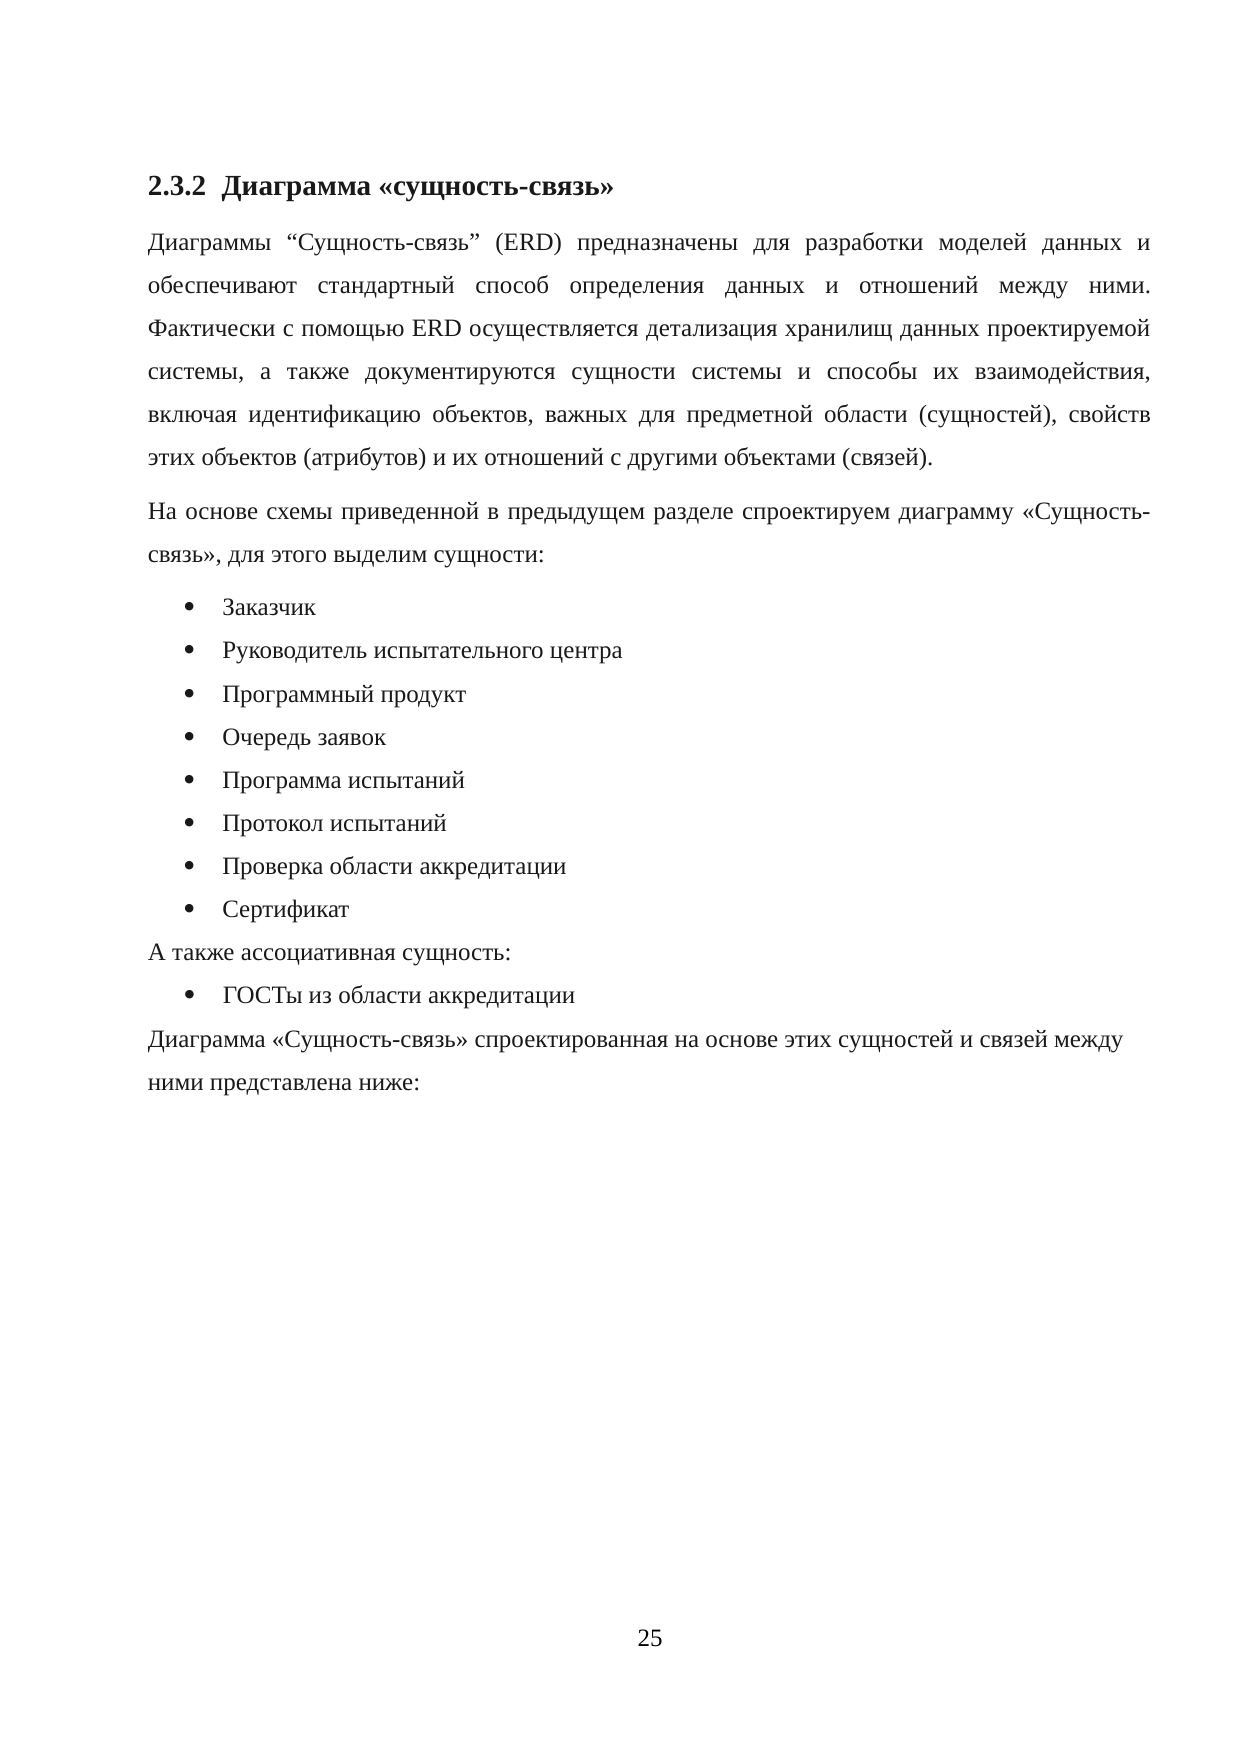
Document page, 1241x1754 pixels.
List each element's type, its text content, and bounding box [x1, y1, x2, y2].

list ГОСТы из области аккредитации [185, 981, 1152, 1009]
list Заказчик [185, 592, 1152, 621]
list Программа испытаний [185, 765, 1152, 794]
text Диаграммы “Сущность-связь” (ERD) предназначены для разработки моделей данных и обеспечивают стандартный способ определения данных и отношений между ними. Фактически с помощью ERD осуществляется детализация хранилищ данных проектируемой системы, а также документируются сущности системы и способы их взаимодействия, включая идентификацию объектов, важных для предметной области (сущностей), свойств этих объектов (атрибутов) и их отношений с другими объектами (связей). [148, 227, 1152, 471]
list Сертификат [185, 894, 1152, 923]
subtitle 2.3.2 Диаграмма «сущность-связь» [148, 168, 1152, 202]
list Протокол испытаний [185, 808, 1152, 837]
list Руководитель испытательного центра [185, 636, 1152, 664]
text А также ассоциативная сущность: [148, 937, 1152, 966]
list Проверка области аккредитации [185, 851, 1152, 880]
list Очередь заявок [185, 722, 1152, 751]
text На основе схемы приведенной в предыдущем разделе спроектируем диаграмму «Сущность-связь», для этого выделим сущности: [148, 496, 1152, 568]
list Программный продукт [185, 679, 1152, 707]
text Диаграмма «Сущность-связь» спроектированная на основе этих сущностей и связей между ними представлена ниже: [148, 1024, 1152, 1096]
